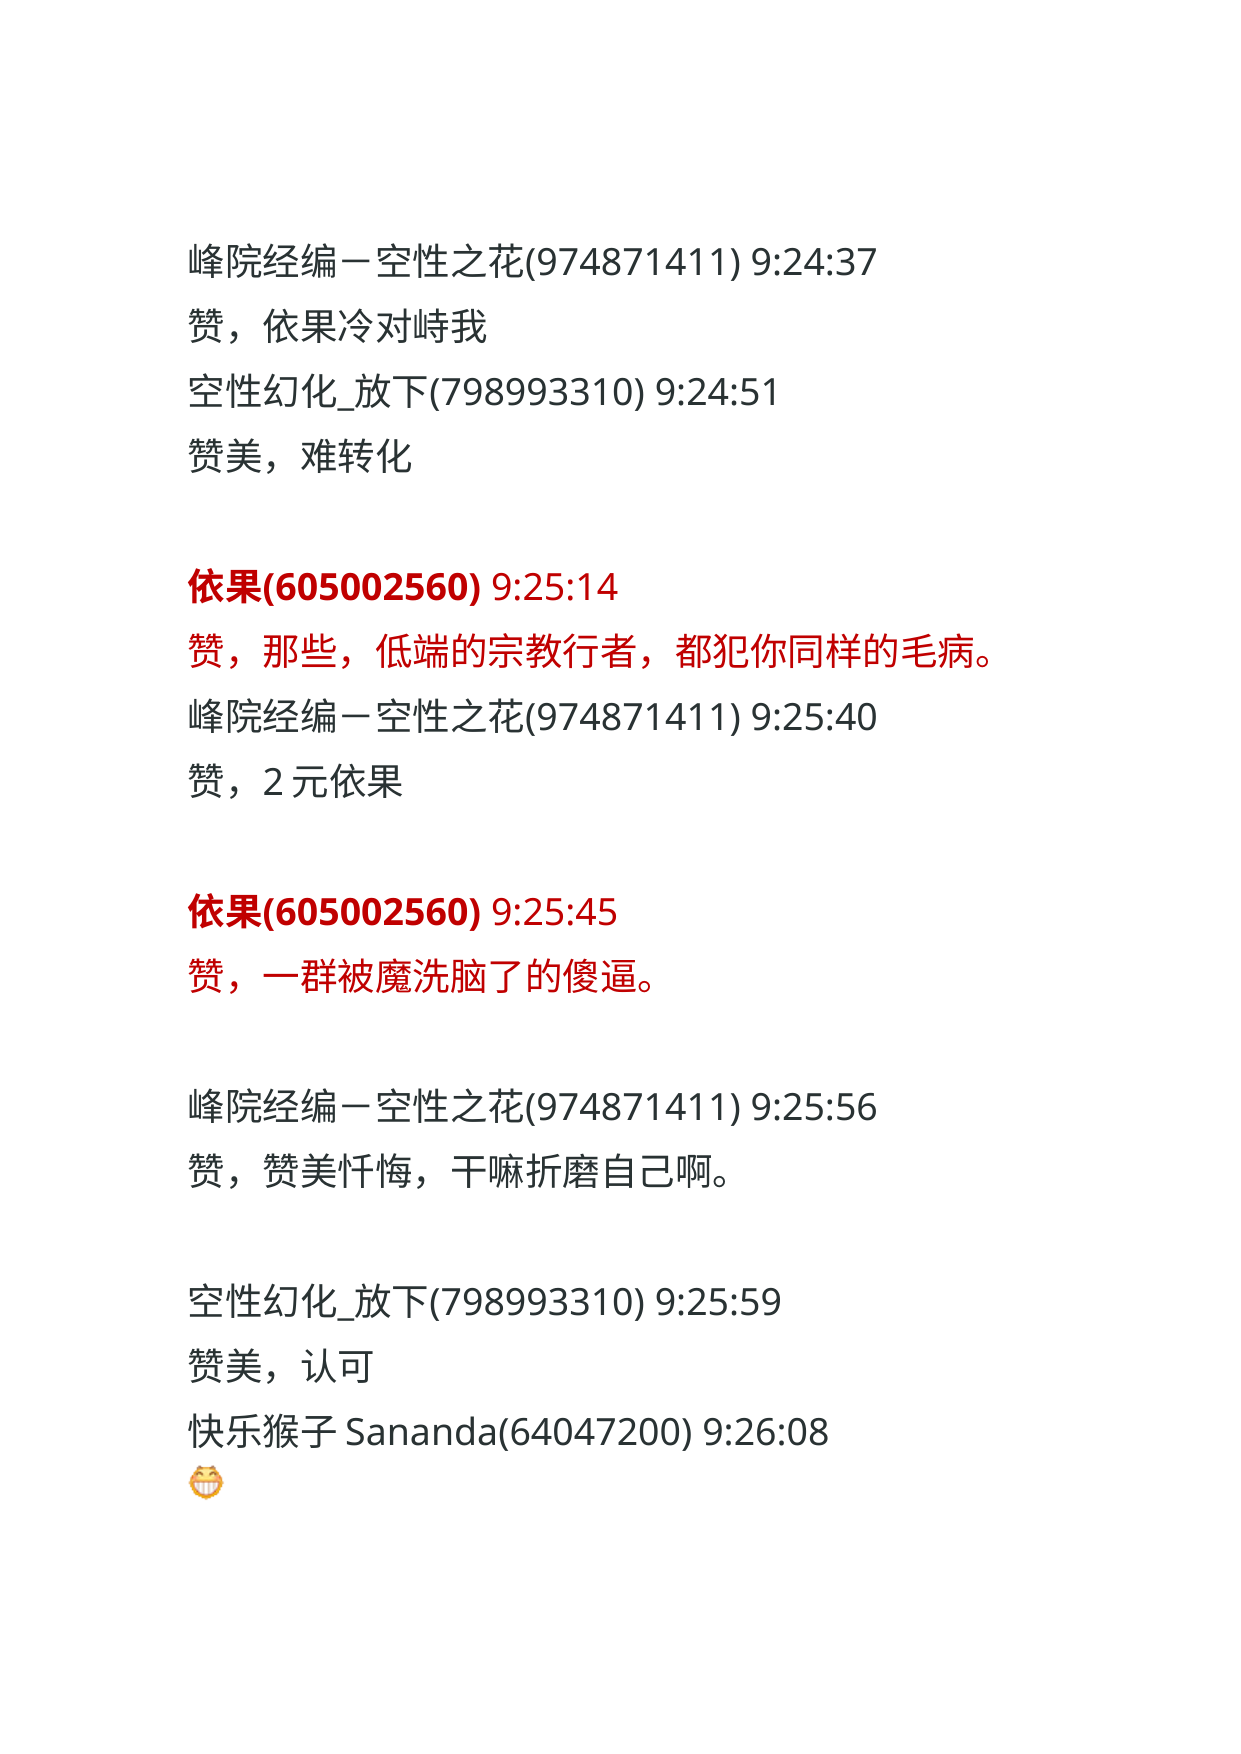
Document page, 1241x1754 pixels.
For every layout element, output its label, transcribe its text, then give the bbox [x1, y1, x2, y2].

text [187, 162, 1053, 682]
picture [187, 1464, 226, 1502]
text 依果(605002560) 9:25:45 赞，一群被魔洗脑了的傻逼。 峰院经编－空性之花(974871411) 9:25:56 赞，赞美忏悔，干嘛折磨自己啊。 空性幻化_放下(798993310) 9:25:59 赞美，认可 [187, 812, 1053, 1397]
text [187, 1397, 1053, 1527]
text 峰院经编－空性之花(974871411) 9:25:40 赞，2元依果 [187, 682, 1053, 812]
